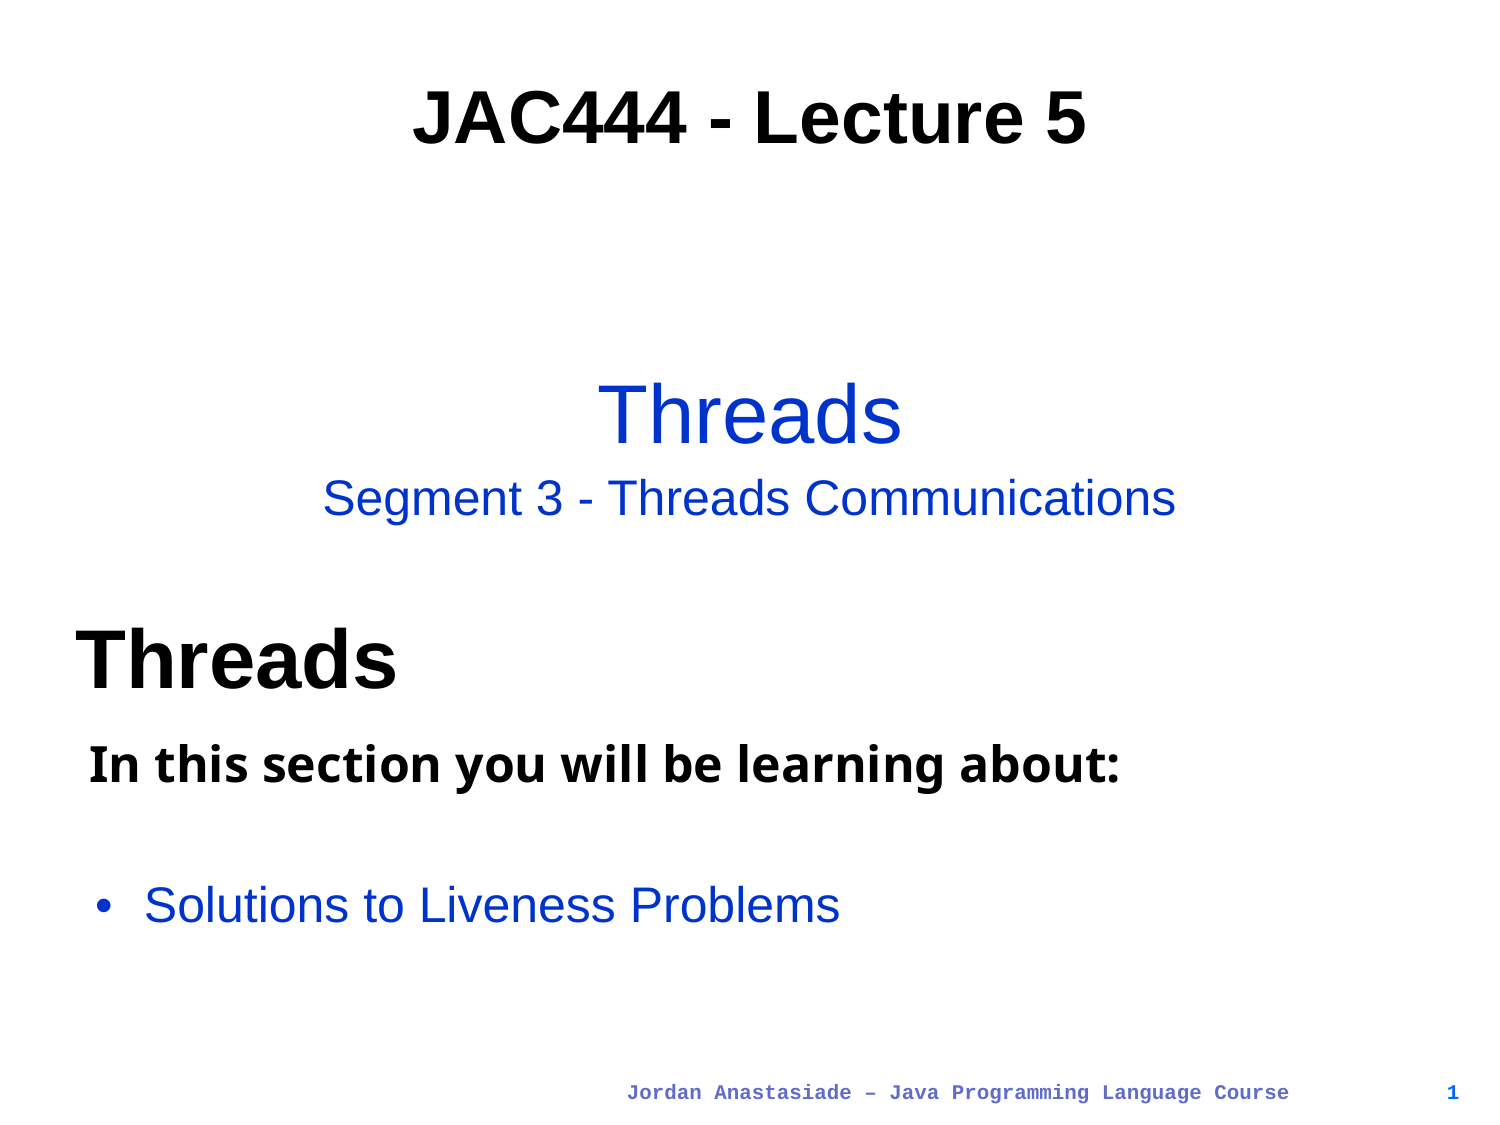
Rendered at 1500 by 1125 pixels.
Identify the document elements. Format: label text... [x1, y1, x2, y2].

text JAC444 - Lecture 5 [41, 73, 1459, 159]
subtitle Threads [75, 611, 1459, 707]
text Segment 3 - Threads Communications [322, 469, 1459, 526]
text Threads [41, 365, 1459, 461]
text In this section you will be learning about: [89, 729, 1459, 797]
list Solutions to Liveness Problems [95, 876, 1459, 933]
